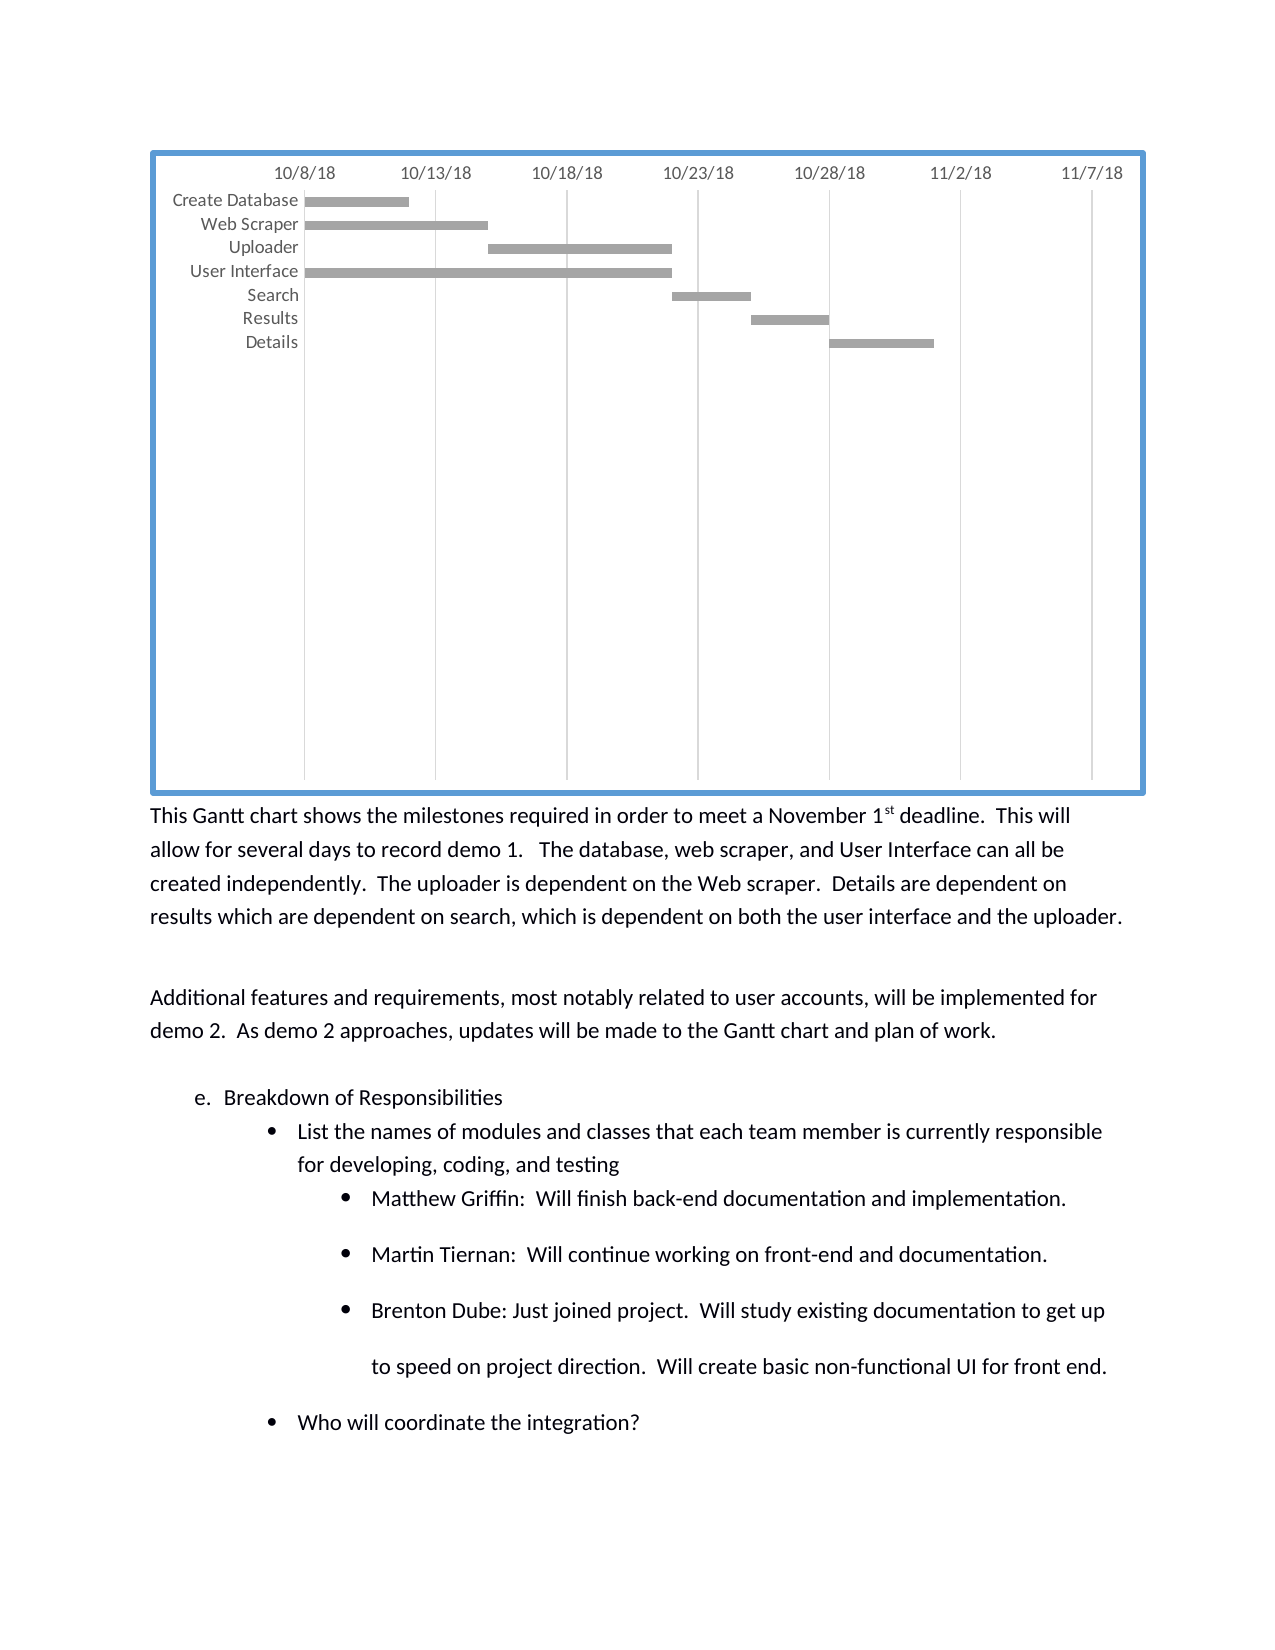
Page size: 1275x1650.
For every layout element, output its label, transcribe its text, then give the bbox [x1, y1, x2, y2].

list Martin Tiernan: Will continue working on front-end and documentation. [341, 1240, 1125, 1268]
list Breakdown of Responsibilities [194, 1083, 1125, 1111]
list List the names of modules and classes that each team member is currently responsible for developing, coding, and testing [268, 1117, 1125, 1178]
list Brenton Dube: Just joined project. Will study existing documentation to get up to speed on project direction. Will create basic non-functional UI for front end. [341, 1296, 1125, 1380]
text This Gantt chart shows the milestones required in order to meet a November 1st deadline. This will allow for several days to record demo 1. The database, web scraper, and User Interface can all be created independently. The uploader is dependent on the Web scraper. Details are dependent on results which are dependent on search, which is dependent on both the user interface and the uploader. [150, 796, 1125, 930]
list Who will coordinate the integration? [268, 1408, 1125, 1436]
text Additional features and requirements, most notably related to user accounts, will be implemented for demo 2. As demo 2 approaches, updates will be made to the Gantt chart and plan of work. [150, 983, 1125, 1044]
list Matthew Griffin: Will finish back-end documentation and implementation. [341, 1184, 1125, 1212]
